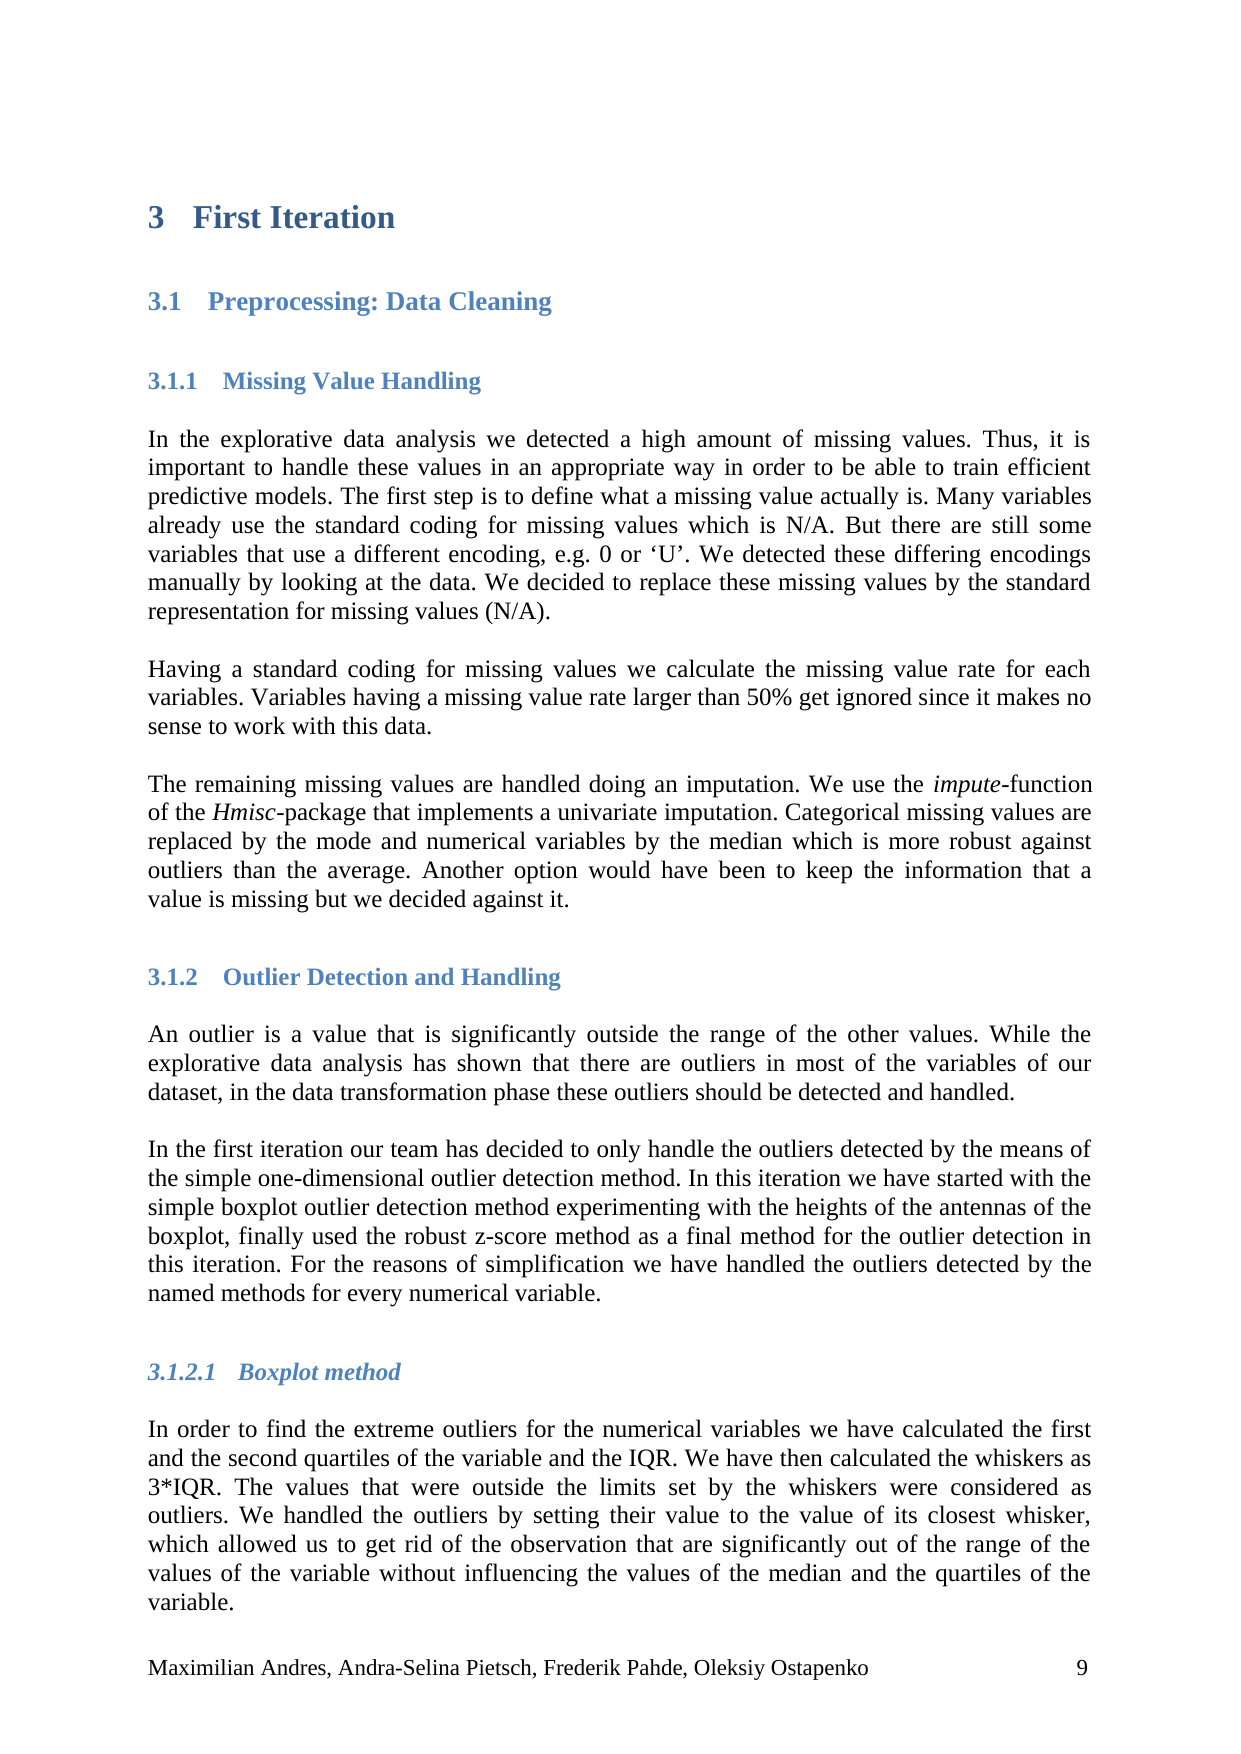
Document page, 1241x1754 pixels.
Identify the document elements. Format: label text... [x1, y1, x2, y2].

text In the first iteration our team has decided to only handle the outliers detected by the means of the simple one-dimensional outlier detection method. In this iteration we have started with the simple boxplot outlier detection method experimenting with the heights of the antennas of the boxplot, finally used the robust z-score method as a final method for the outlier detection in this iteration. For the reasons of simplification we have handled the outliers detected by the named methods for every numerical variable. [148, 1134, 1093, 1307]
subtitle First Iteration [148, 198, 1093, 236]
text In order to find the extreme outliers for the numerical variables we have calculated the first and the second quartiles of the variable and the IQR. We have then calculated the whiskers as 3*IQR. The values that were outside the limits set by the whiskers were considered as outliers. We handled the outliers by setting their value to the value of its closest whisker, which allowed us to get rid of the observation that are significantly out of the range of the values of the variable without influencing the values of the median and the quartiles of the variable. [148, 1414, 1093, 1615]
subtitle Outlier Detection and Handling [148, 962, 1093, 991]
subtitle Missing Value Handling [148, 366, 1093, 395]
text The remaining missing values are handled doing an imputation. We use the impute-function of the Hmisc-package that implements a univariate imputation. Categorical missing values are replaced by the mode and numerical variables by the median which is more robust against outliers than the average. Another option would have been to keep the information that a value is missing but we decided against it. [148, 769, 1093, 912]
text An outlier is a value that is significantly outside the range of the other values. While the explorative data analysis has shown that there are outliers in most of the variables of our dataset, in the data transformation phase these outliers should be detected and handled. [148, 1019, 1093, 1106]
text In the explorative data analysis we detected a high amount of missing values. Thus, it is important to handle these values in an appropriate way in order to be able to train efficient predictive models. The first step is to define what a missing value actually is. Many variables already use the standard coding for missing values which is N/A. But there are still some variables that use a different encoding, e.g. 0 or ‘U’. We detected these differing encodings manually by looking at the data. We decided to replace these missing values by the standard representation for missing values (N/A). [148, 424, 1093, 625]
text Having a standard coding for missing values we calculate the missing value rate for each variables. Variables having a missing value rate larger than 50% get ignored since it makes no sense to work with this data. [148, 654, 1093, 740]
subtitle Boxplot method [148, 1357, 1093, 1385]
subtitle Preprocessing: Data Cleaning [148, 286, 1093, 317]
